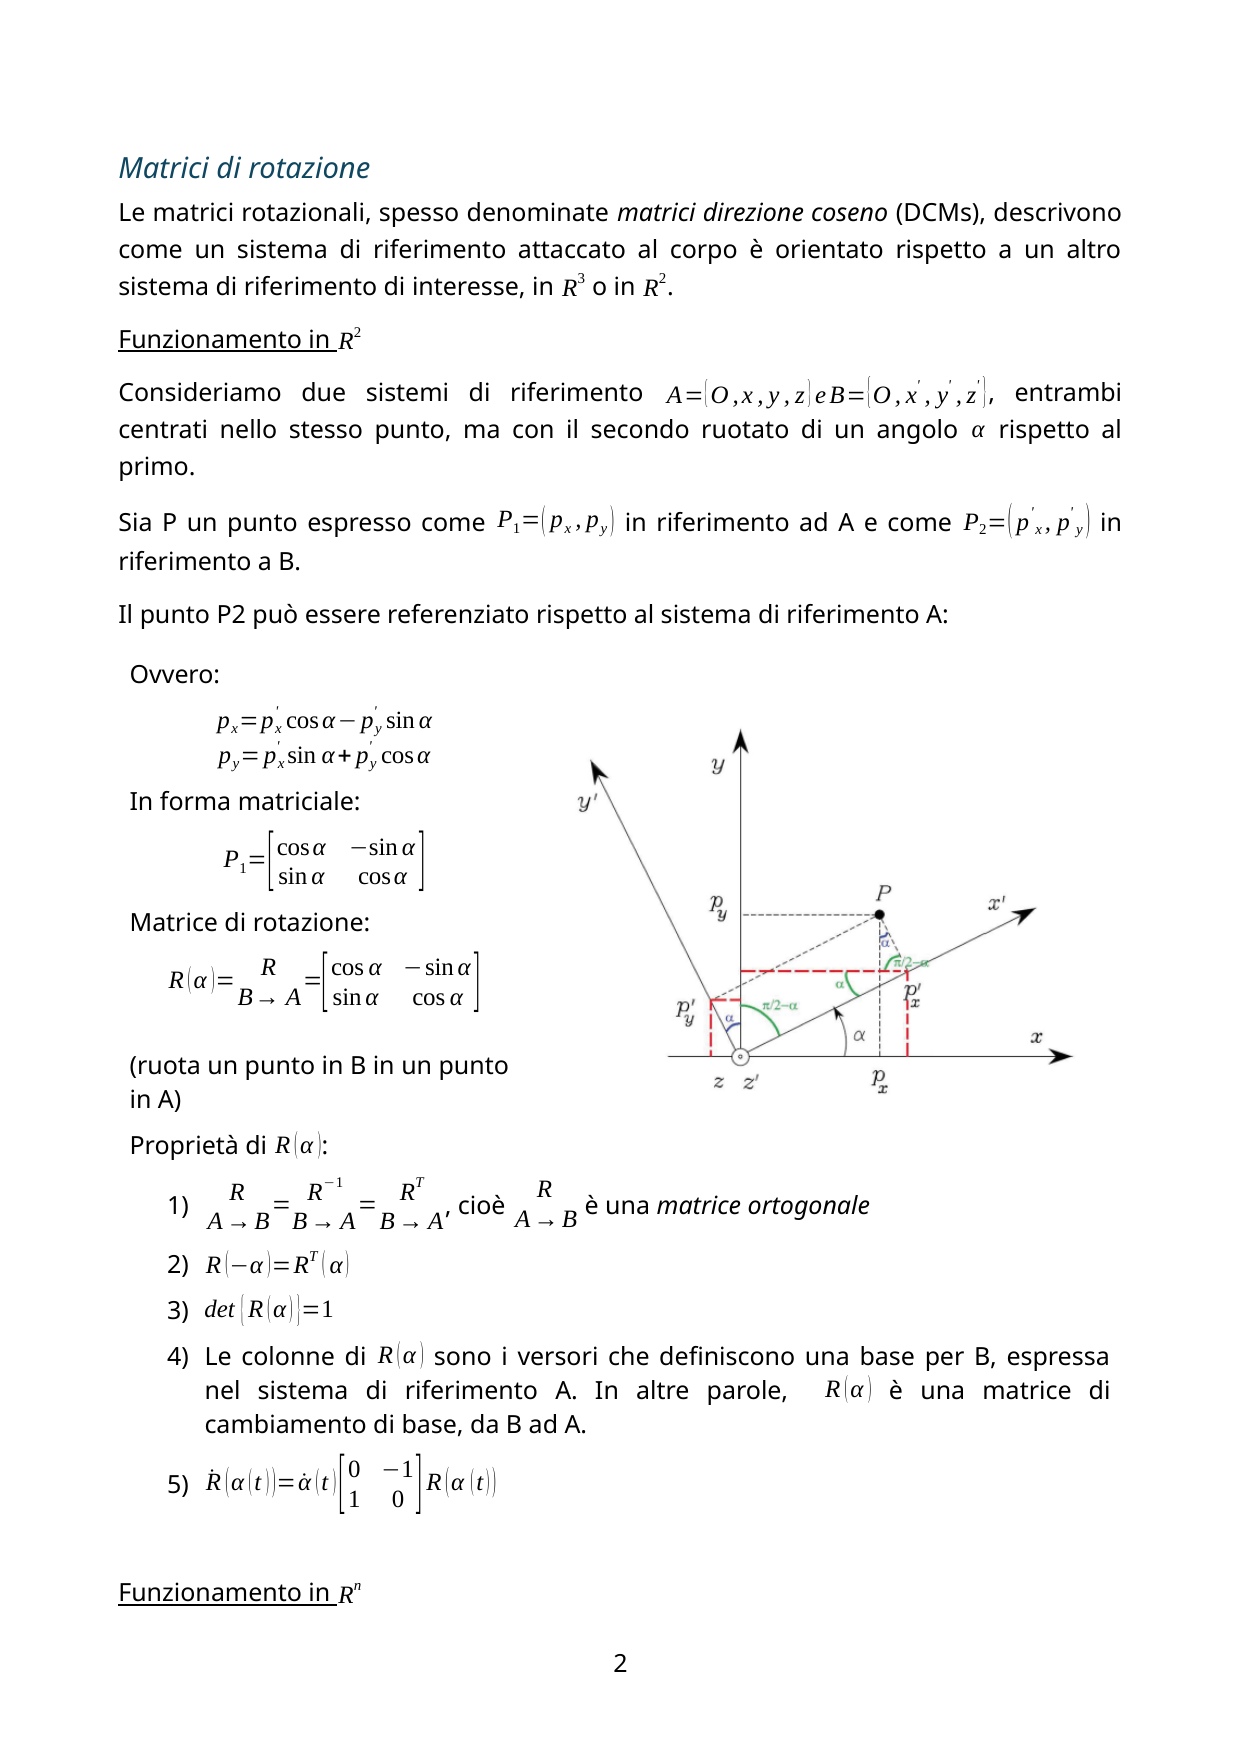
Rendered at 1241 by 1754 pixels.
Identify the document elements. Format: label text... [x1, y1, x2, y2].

table_cell [118, 1241, 1122, 1287]
table_cell [118, 824, 529, 899]
table_cell [118, 1287, 1122, 1333]
text Sia P un punto espresso come in riferimento ad A e come in riferimento a B. [118, 502, 1122, 578]
text Le matrici rotazionali, spesso denominate matrici direzione coseno (DCMs), descrivono come un sistema di riferimento attaccato al corpo è orientato rispetto a un altro sistema di riferimento di interesse, in o in . [118, 194, 1122, 302]
subtitle Matrici di rotazione [118, 148, 1122, 187]
table_header Ovvero: [118, 651, 529, 696]
table_cell In forma matriciale: [118, 778, 529, 824]
table_cell Proprietà di : [118, 1122, 529, 1168]
table_cell Le colonne di sono i versori che definiscono una base per B, espressa nel sistema di riferimento A. In altre parole, è una matrice di cambiamento di base, da B ad A. [118, 1333, 1122, 1447]
text Funzionamento in [118, 322, 1122, 356]
table_cell Matrice di rotazione: [118, 899, 529, 945]
table_header [530, 651, 1122, 1168]
text Consideriamo due sistemi di riferimento , entrambi centrati nello stesso punto, ma con il secondo ruotato di un angolo rispetto al primo. [118, 375, 1122, 483]
text Funzionamento in [118, 1575, 1122, 1609]
table_cell (ruota un punto in B in un punto in A) [118, 945, 529, 1122]
table_cell , cioè è una matrice ortogonale [118, 1168, 1122, 1241]
table_cell [118, 1447, 1122, 1522]
table_cell [118, 696, 529, 778]
text Il punto P2 può essere referenziato rispetto al sistema di riferimento A: [118, 597, 1122, 631]
